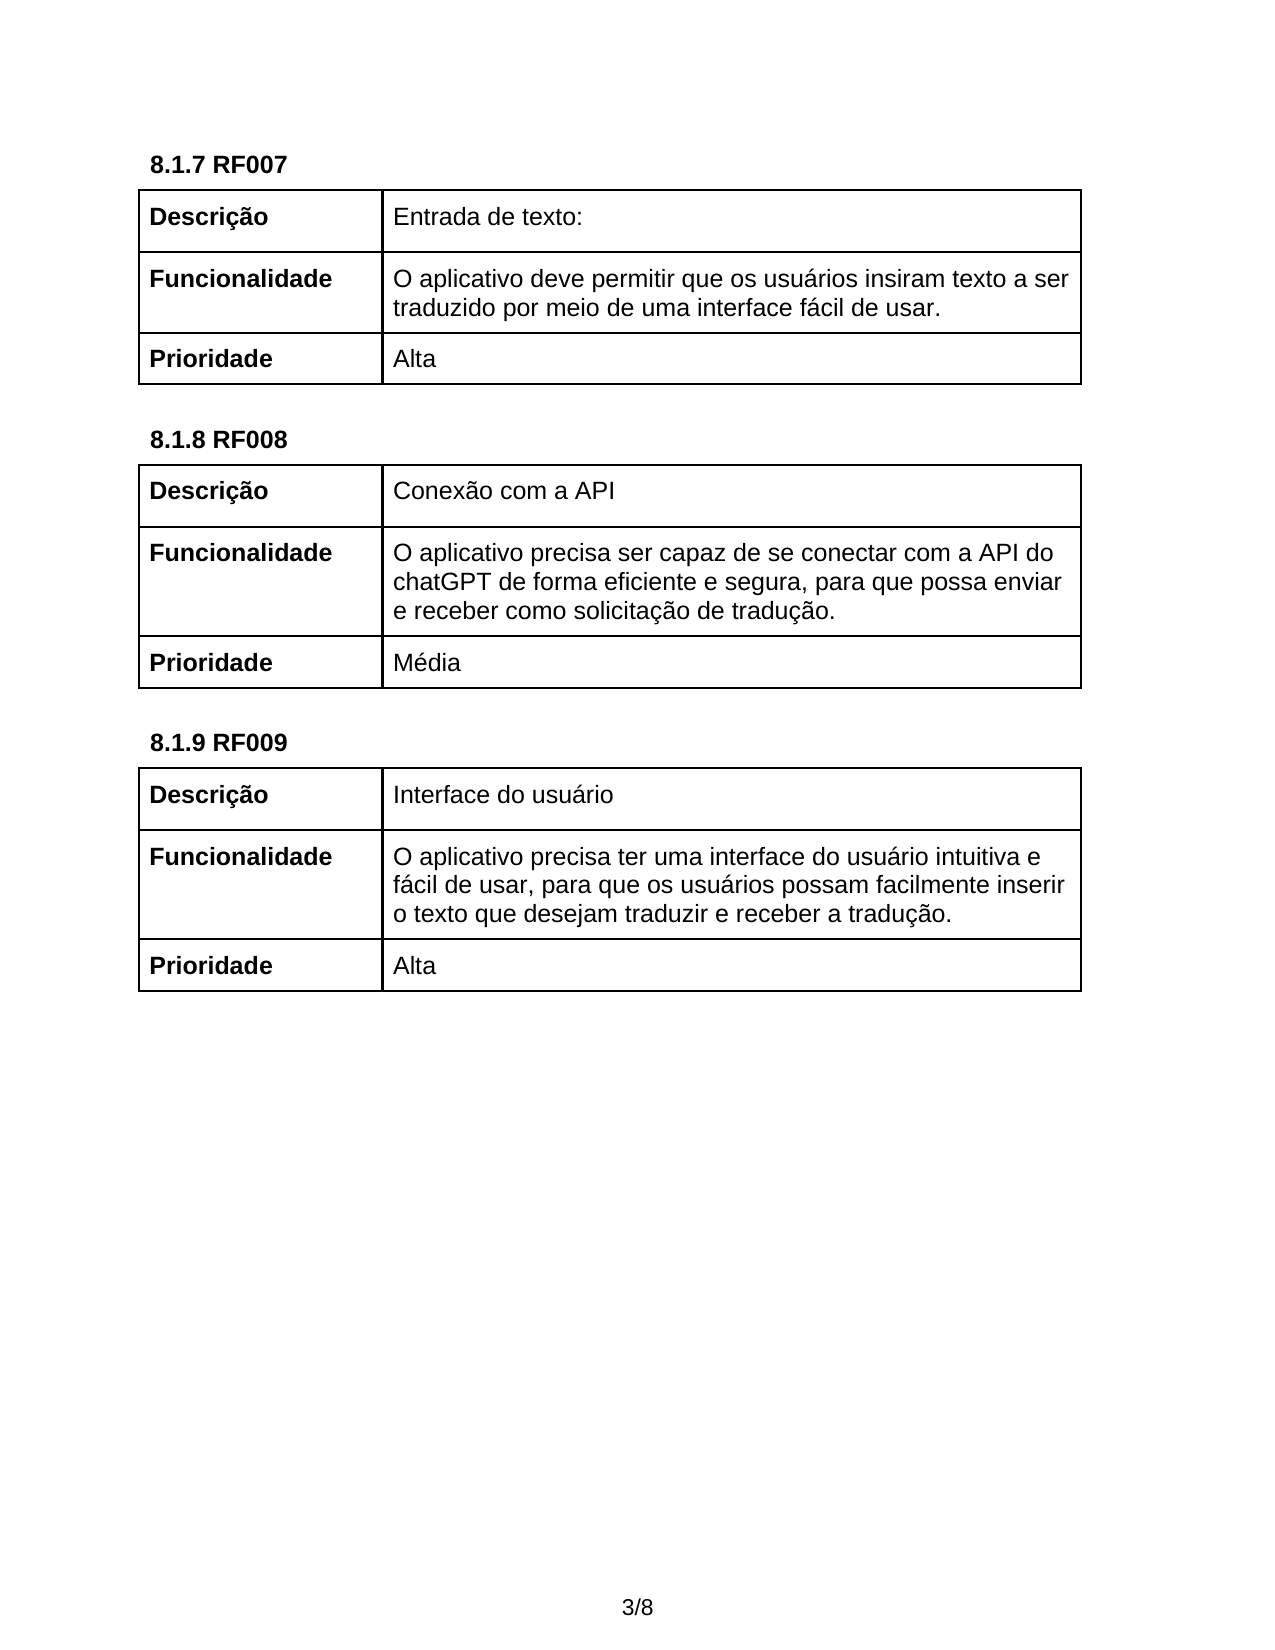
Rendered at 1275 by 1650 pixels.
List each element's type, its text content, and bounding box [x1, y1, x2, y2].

table_cell Alta [384, 940, 1080, 990]
table_header Conexão com a API [384, 466, 1080, 526]
table_cell Funcionalidade [140, 528, 381, 635]
table_cell Prioridade [140, 637, 381, 687]
table_header Entrada de texto: [384, 191, 1080, 251]
text 8.1.7 RF007 [150, 150, 1125, 179]
table_cell Média [384, 637, 1080, 687]
text 8.1.8 RF008 [150, 424, 1125, 453]
table_header Descrição [140, 769, 381, 829]
table_cell Prioridade [140, 334, 381, 383]
table_header Interface do usuário [384, 769, 1080, 829]
table_cell O aplicativo precisa ser capaz de se conectar com a API do chatGPT de forma eficiente e segura, para que possa enviar e receber como solicitação de tradução. [384, 528, 1080, 635]
table_cell Prioridade [140, 940, 381, 990]
table_cell O aplicativo precisa ter uma interface do usuário intuitiva e fácil de usar, para que os usuários possam facilmente inserir o texto que desejam traduzir e receber a tradução. [384, 831, 1080, 938]
table_cell Funcionalidade [140, 253, 381, 332]
table_header Descrição [140, 191, 381, 251]
table_cell Alta [384, 334, 1080, 383]
table_header Descrição [140, 466, 381, 526]
table_cell O aplicativo deve permitir que os usuários insiram texto a ser traduzido por meio de uma interface fácil de usar. [384, 253, 1080, 332]
text 8.1.9 RF009 [150, 728, 1125, 757]
table_cell Funcionalidade [140, 831, 381, 938]
